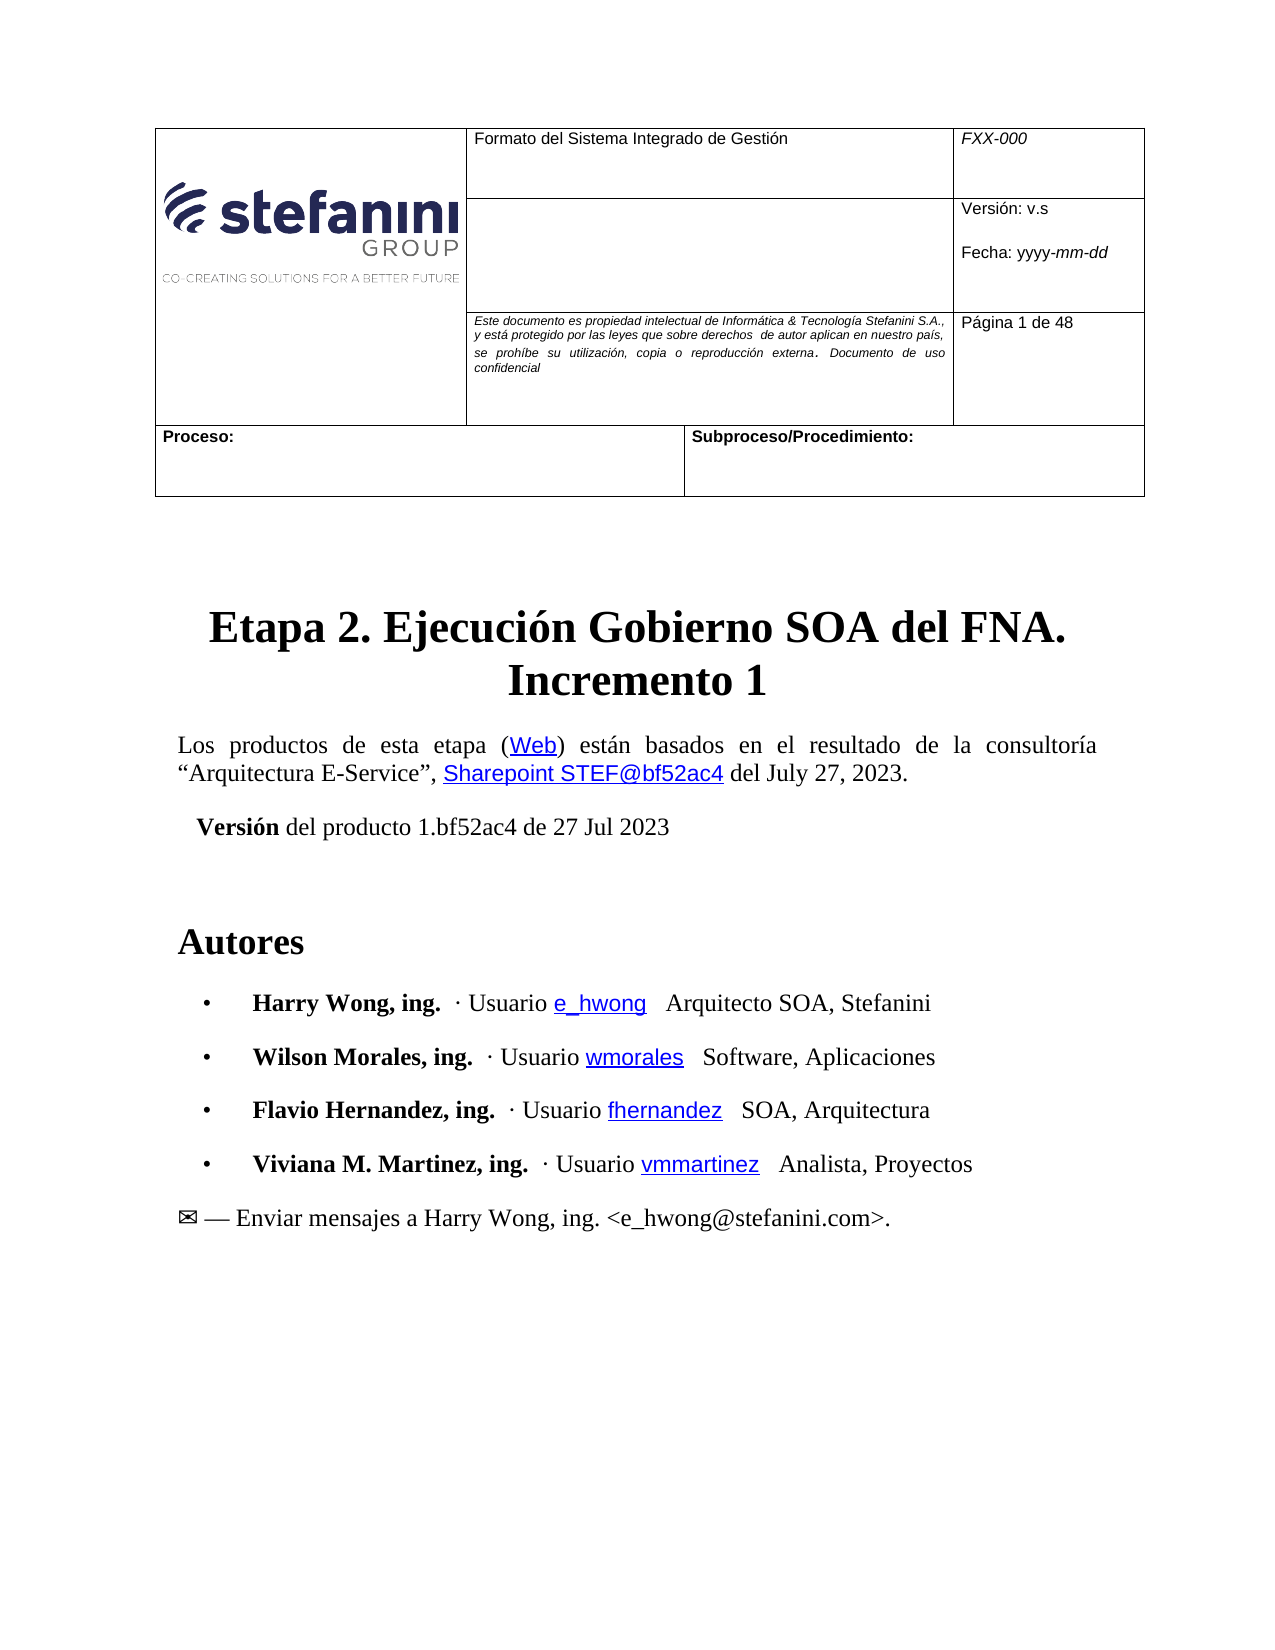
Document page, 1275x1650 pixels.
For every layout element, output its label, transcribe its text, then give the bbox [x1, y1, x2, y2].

text ✉ — Enviar mensajes a Harry Wong, ing. <e_hwong@stefanini.com>. [177, 1203, 1098, 1232]
text Los productos de esta etapa (Web) están basados en el resultado de la consultoría “Arquitectura E-Service”, Sharepoint STEF@bf52ac4 del July 27, 2023. [177, 730, 1098, 787]
list Viviana M. Martinez, ing. · Usuario vmmartinez Analista, Proyectos [202, 1149, 1098, 1178]
list Harry Wong, ing. · Usuario e_hwong Arquitecto SOA, Stefanini [202, 988, 1098, 1017]
list Wilson Morales, ing. · Usuario wmorales Software, Aplicaciones [202, 1042, 1098, 1070]
title Etapa 2. Ejecución Gobierno SOA del FNA. Incremento 1 [177, 599, 1098, 705]
text Versión del producto 1.bf52ac4 de 27 Jul 2023 [177, 812, 1098, 841]
subtitle Autores [177, 920, 1098, 963]
list Flavio Hernandez, ing. · Usuario fhernandez SOA, Arquitectura [202, 1095, 1098, 1124]
picture [162, 182, 460, 286]
